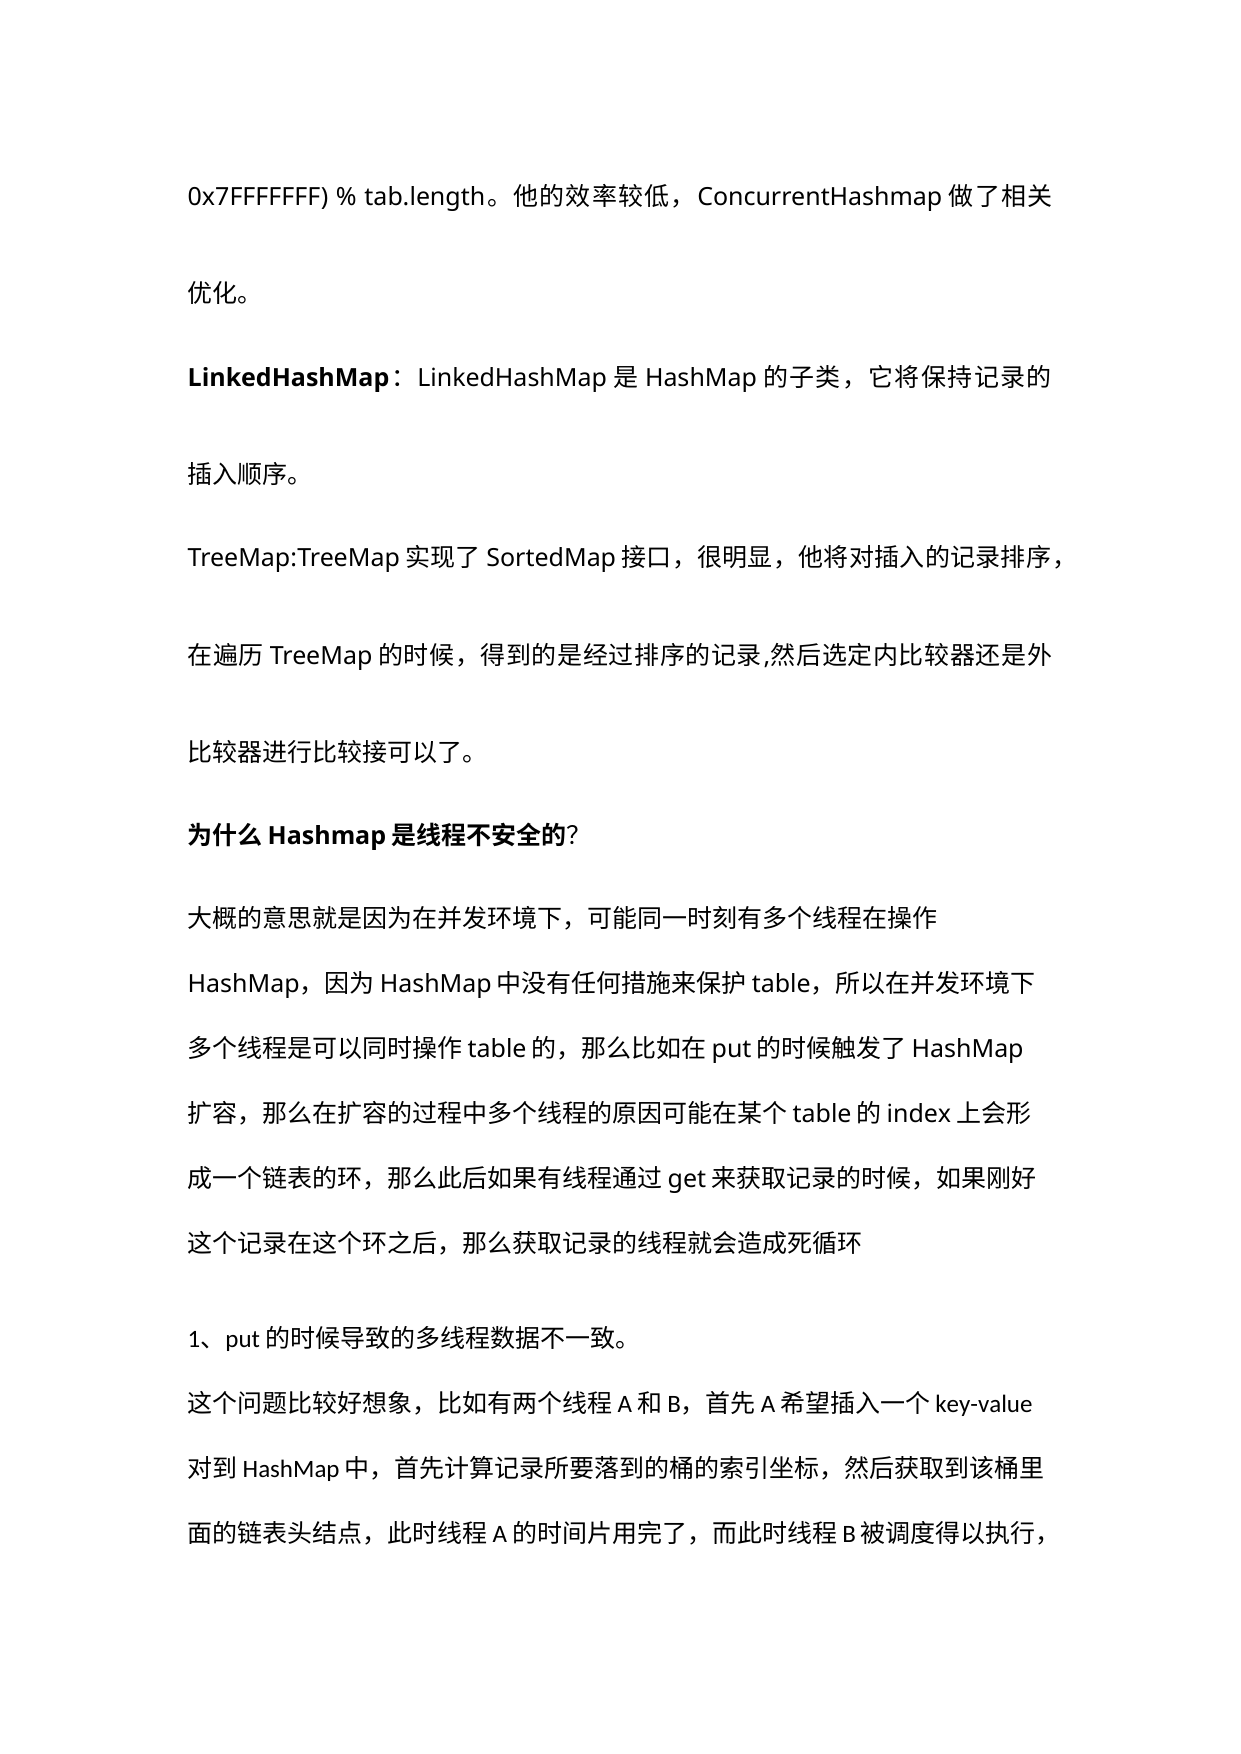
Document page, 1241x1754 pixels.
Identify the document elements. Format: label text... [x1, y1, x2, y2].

list TreeMap:TreeMap实现了SortedMap接口，很明显，他将对插入的记录排序，在遍历TreeMap的时候，得到的是经过排序的记录,然后选定内比较器还是外比较器进行比较接可以了。 [187, 523, 1053, 783]
list LinkedHashMap：LinkedHashMap是HashMap的子类，它将保持记录的插入顺序。 [187, 343, 1053, 505]
list 为什么Hashmap是线程不安全的？ [187, 801, 1053, 866]
text 大概的意思就是因为在并发环境下，可能同一时刻有多个线程在操作HashMap，因为HashMap中没有任何措施来保护table，所以在并发环境下多个线程是可以同时操作table的，那么比如在put的时候触发了HashMap扩容，那么在扩容的过程中多个线程的原因可能在某个table的index上会形成一个链表的环，那么此后如果有线程通过get来获取记录的时候，如果刚好这个记录在这个环之后，那么获取记录的线程就会造成死循环 [187, 884, 1053, 1274]
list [187, 162, 1053, 324]
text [187, 1304, 1053, 1564]
